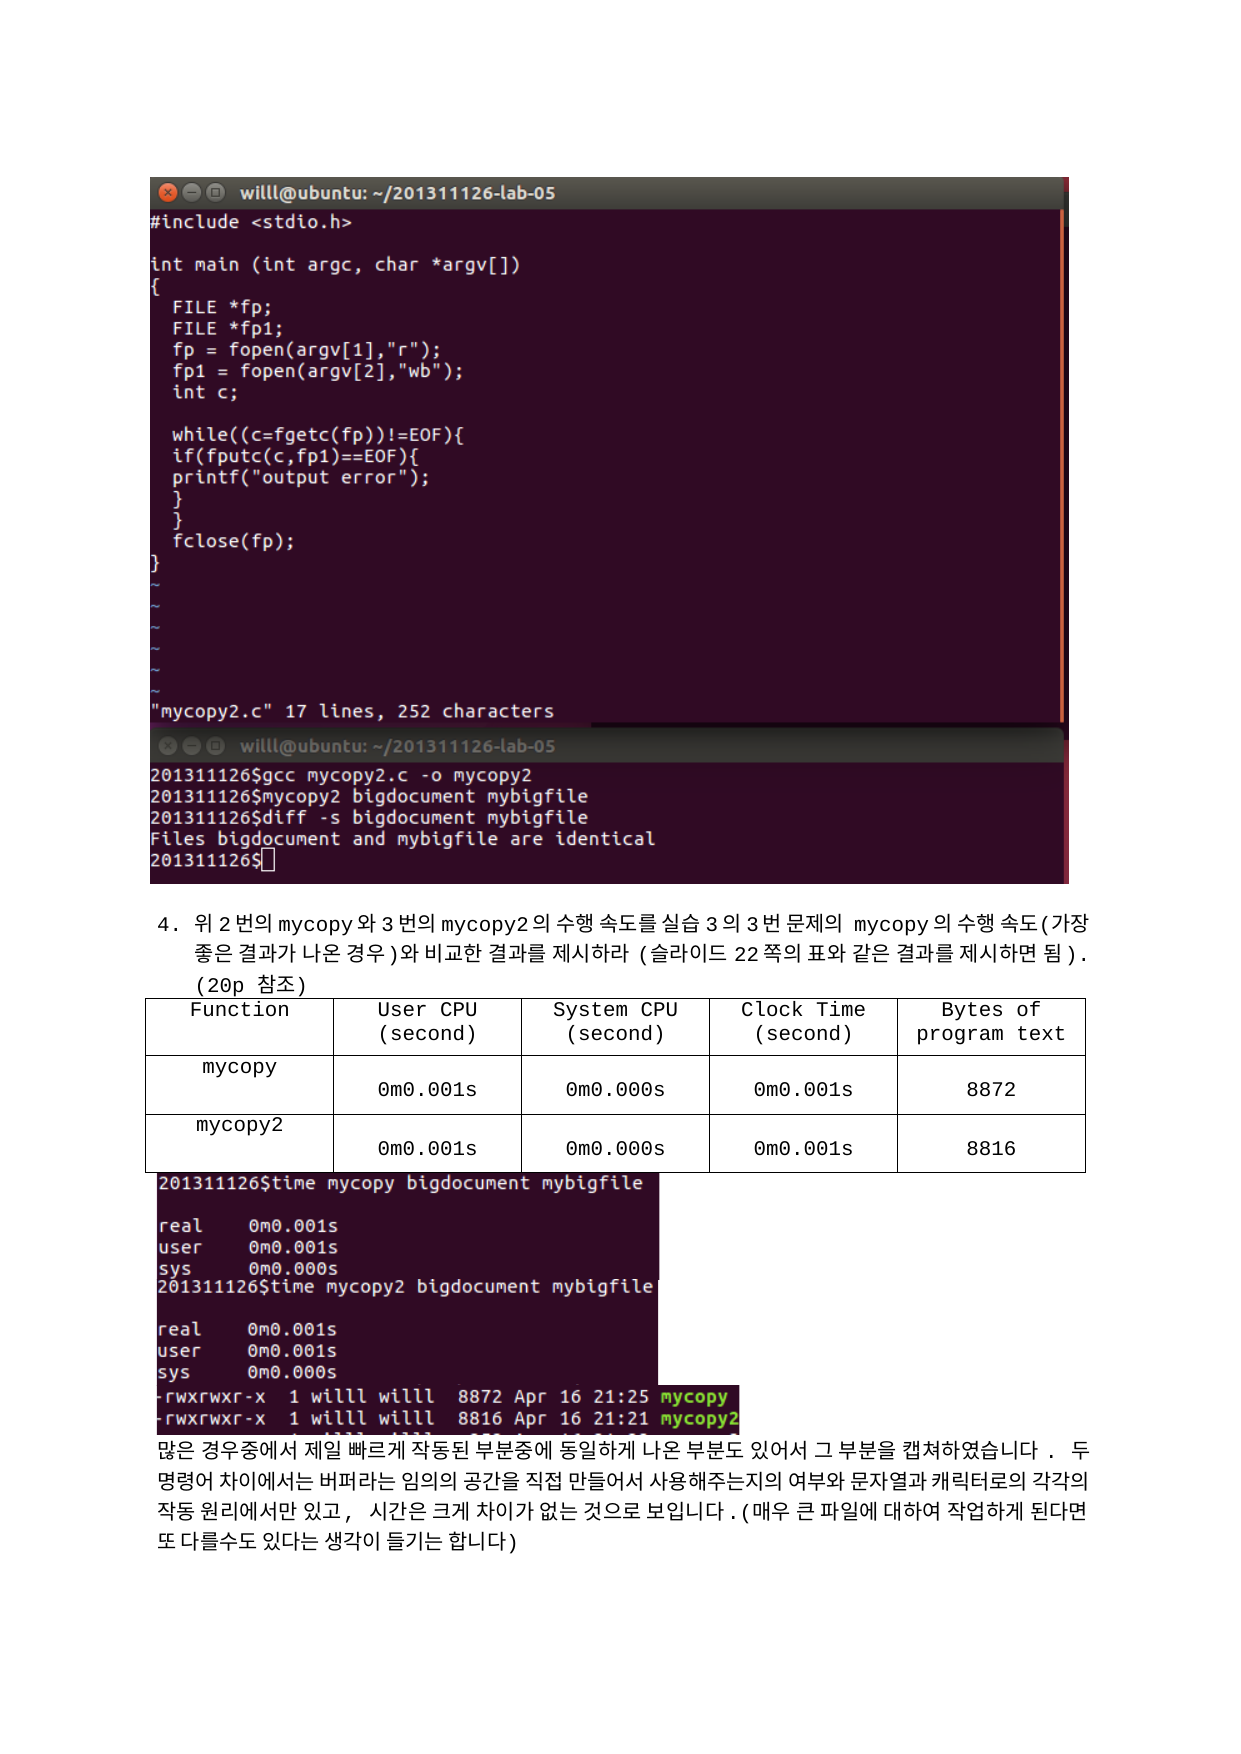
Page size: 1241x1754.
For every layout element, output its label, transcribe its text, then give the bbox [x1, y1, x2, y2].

picture [156, 1173, 740, 1435]
table_cell 0m0.001s [334, 1115, 521, 1172]
table_header Clock Time (second) [710, 999, 897, 1055]
table_header System CPU (second) [522, 999, 709, 1055]
table_header Function [146, 999, 333, 1055]
table_cell 8872 [898, 1056, 1085, 1113]
list 많은 경우중에서 제일 빠르게 작동된 부분중에 동일하게 나온 부분도 있어서 그 부분을 캡쳐하였습니다. 두 명령어 차이에서는 버퍼라는 임의의 공간을 직접 만들어서 사용해주는지의 여부와 문자열과 캐릭터로의 각각의 작동 원리에서만 있고, 시간은 크게 차이가 없는 것으로 보입니다.(매우 큰 파일에 대하여 작업하게 된다면 또 다를수도 있다는 생각이 들기는 합니다) [157, 1434, 1090, 1556]
table_cell 0m0.000s [522, 1056, 709, 1113]
list 위 2번의 mycopy와 3번의 mycopy2의 수행 속도를 실습 3의 3번 문제의 mycopy의 수행 속도(가장 좋은 결과가 나온 경우)와 비교한 결과를 제시하라 (슬라이드 22쪽의 표와 같은 결과를 제시하면 됨).(20p 참조) [157, 907, 1090, 998]
picture [150, 177, 1069, 884]
table_cell 0m0.001s [334, 1056, 521, 1113]
table_cell 8816 [898, 1115, 1085, 1172]
table_cell mycopy2 [146, 1115, 333, 1172]
table_cell 0m0.001s [710, 1115, 897, 1172]
table_cell 0m0.000s [522, 1115, 709, 1172]
table_cell mycopy [146, 1056, 333, 1113]
table_header User CPU (second) [334, 999, 521, 1055]
table_cell 0m0.001s [710, 1056, 897, 1113]
table_header Bytes of program text [898, 999, 1085, 1055]
